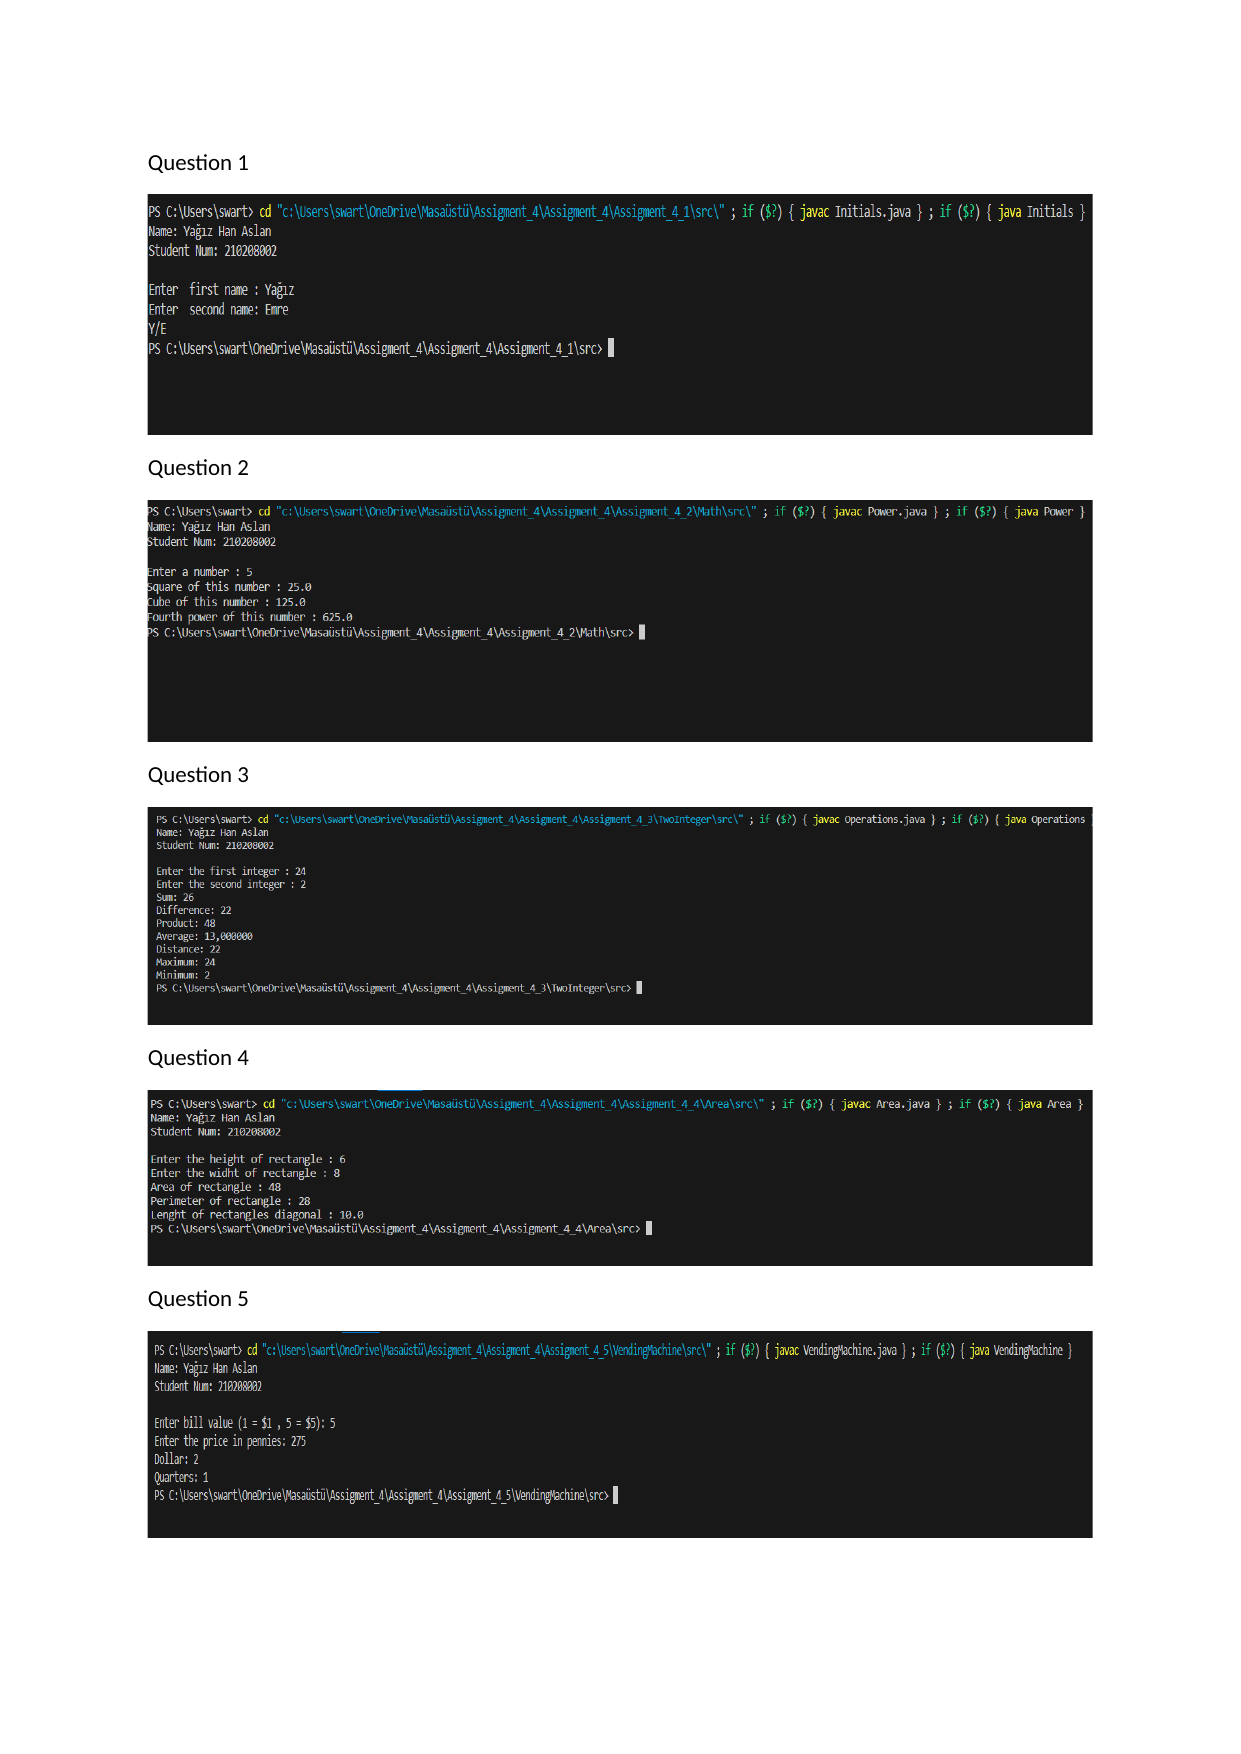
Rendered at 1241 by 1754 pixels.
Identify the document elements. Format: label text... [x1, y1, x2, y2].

text Question 2 [148, 453, 1093, 481]
picture [147, 500, 1093, 742]
picture [147, 1090, 1093, 1266]
text Question 1 [148, 148, 1093, 176]
text Question 4 [148, 1043, 1093, 1072]
text Question 5 [148, 1284, 1093, 1312]
picture [147, 807, 1093, 1025]
picture [147, 194, 1093, 435]
text Question 3 [148, 760, 1093, 788]
picture [147, 1331, 1093, 1538]
